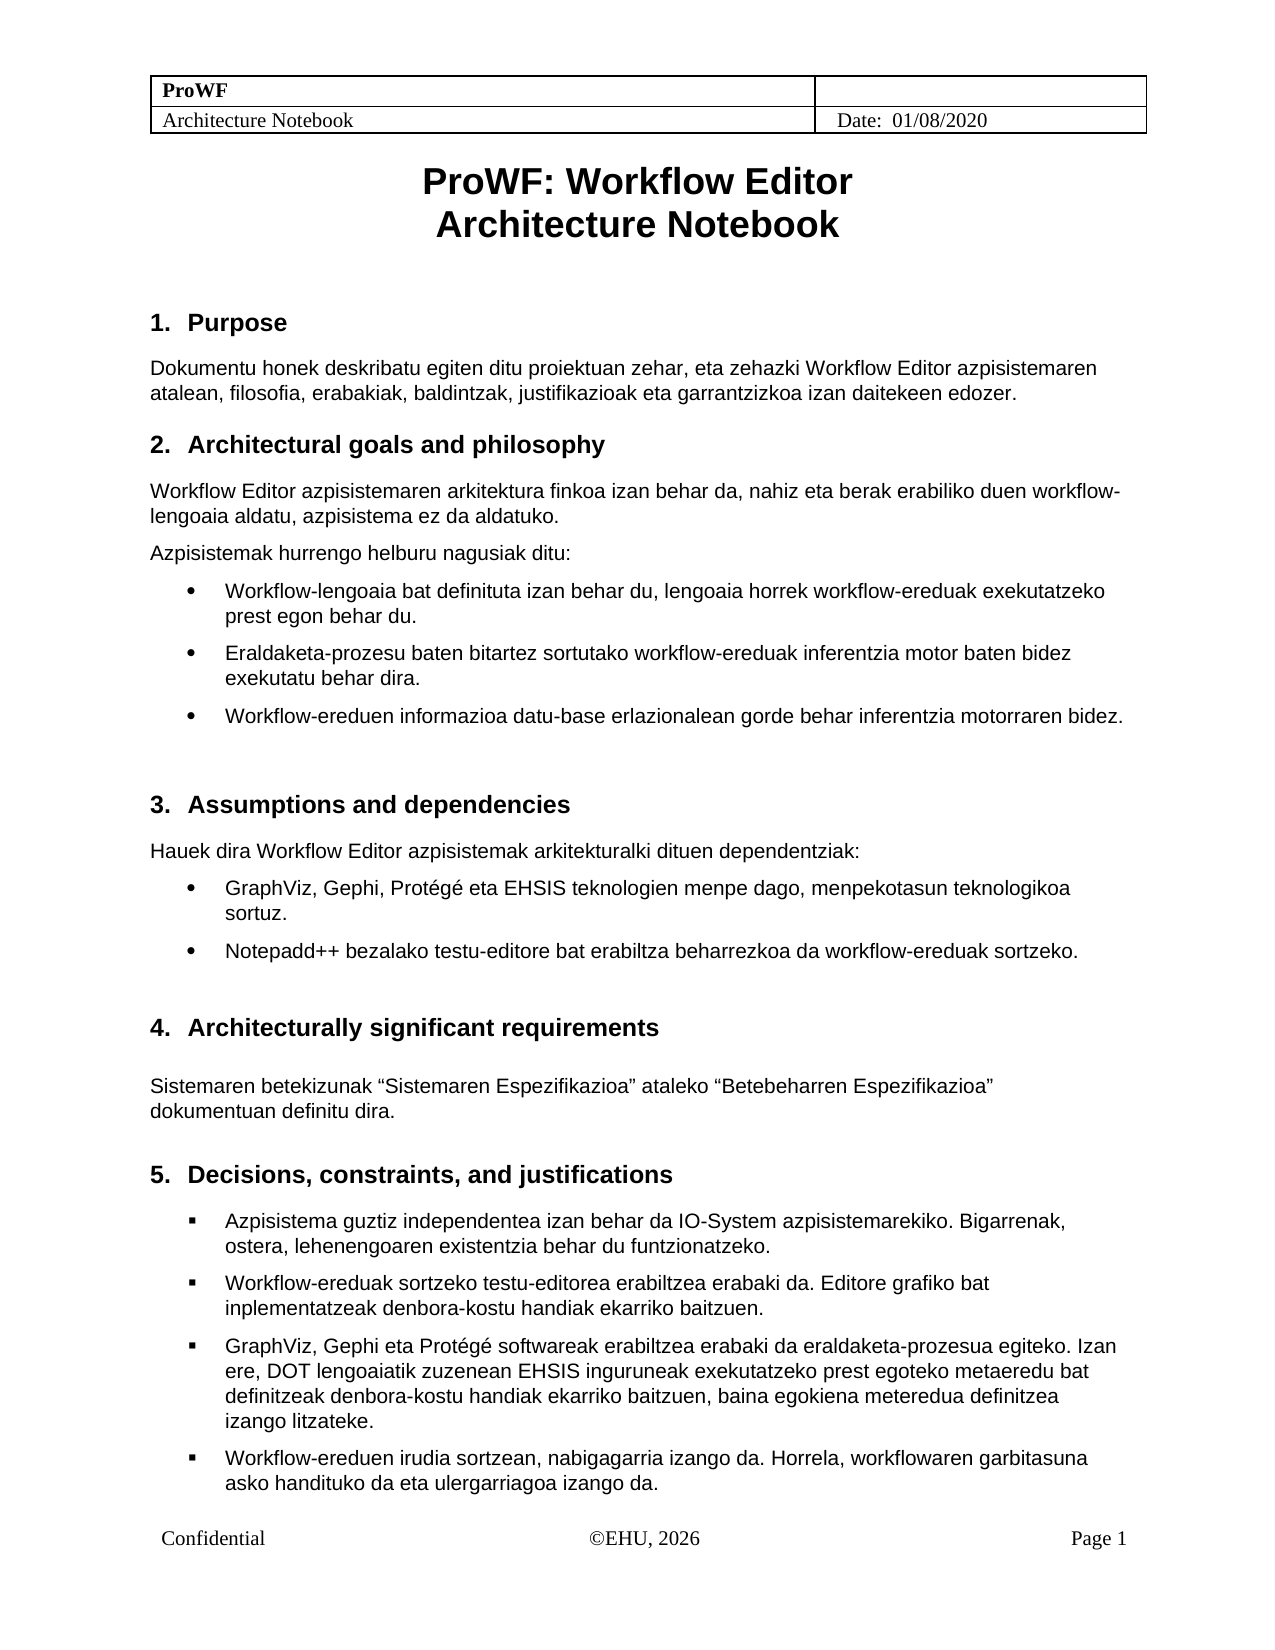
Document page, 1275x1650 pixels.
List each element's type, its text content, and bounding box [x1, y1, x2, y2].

list GraphViz, Gephi eta Protégé softwareak erabiltzea erabaki da eraldaketa-prozesua egiteko. Izan ere, DOT lengoaiatik zuzenean EHSIS inguruneak exekutatzeko prest egoteko metaeredu bat definitzeak denbora-kostu handiak ekarriko baitzuen, baina egokiena meteredua definitzea izango litzateke. [187, 1333, 1125, 1433]
subtitle Assumptions and dependencies [150, 790, 1125, 819]
subtitle Decisions, constraints, and justifications [150, 1160, 1125, 1189]
list Notepadd++ bezalako testu-editore bat erabiltza beharrezkoa da workflow-ereduak sortzeko. [187, 938, 1125, 963]
title ProWF: Workflow Editor [150, 159, 1125, 202]
text Hauek dira Workflow Editor azpisistemak arkitekturalki dituen dependentziak: [150, 838, 1125, 863]
text Workflow Editor azpisistemaren arkitektura finkoa izan behar da, nahiz eta berak erabiliko duen workflow-lengoaia aldatu, azpisistema ez da aldatuko. [150, 478, 1125, 528]
list Workflow-lengoaia bat definituta izan behar du, lengoaia horrek workflow-ereduak exekutatzeko prest egon behar du. [187, 578, 1125, 628]
list Azpisistema guztiz independentea izan behar da IO-System azpisistemarekiko. Bigarrenak, ostera, lehenengoaren existentzia behar du funtzionatzeko. [187, 1208, 1125, 1258]
text Azpisistemak hurrengo helburu nagusiak ditu: [150, 540, 1125, 565]
list Workflow-ereduen informazioa datu-base erlazionalean gorde behar inferentzia motorraren bidez. [187, 703, 1125, 728]
subtitle Architectural goals and philosophy [150, 430, 1125, 459]
title Architecture Notebook [150, 202, 1125, 245]
list GraphViz, Gephi, Protégé eta EHSIS teknologien menpe dago, menpekotasun teknologikoa sortuz. [187, 875, 1125, 925]
text Dokumentu honek deskribatu egiten ditu proiektuan zehar, eta zehazki Workflow Editor azpisistemaren atalean, filosofia, erabakiak, baldintzak, justifikazioak eta garrantzizkoa izan daitekeen edozer. [150, 355, 1125, 405]
list Eraldaketa-prozesu baten bitartez sortutako workflow-ereduak inferentzia motor baten bidez exekutatu behar dira. [187, 640, 1125, 690]
list Workflow-ereduak sortzeko testu-editorea erabiltzea erabaki da. Editore grafiko bat inplementatzeak denbora-kostu handiak ekarriko baitzuen. [187, 1270, 1125, 1320]
list Workflow-ereduen irudia sortzean, nabigagarria izango da. Horrela, workflowaren garbitasuna asko handituko da eta ulergarriagoa izango da. [187, 1445, 1125, 1495]
text Sistemaren betekizunak “Sistemaren Espezifikazioa” ataleko “Betebeharren Espezifikazioa” dokumentuan definitu dira. [150, 1073, 1125, 1123]
subtitle Purpose [150, 308, 1125, 336]
subtitle Architecturally significant requirements [150, 1013, 1125, 1041]
